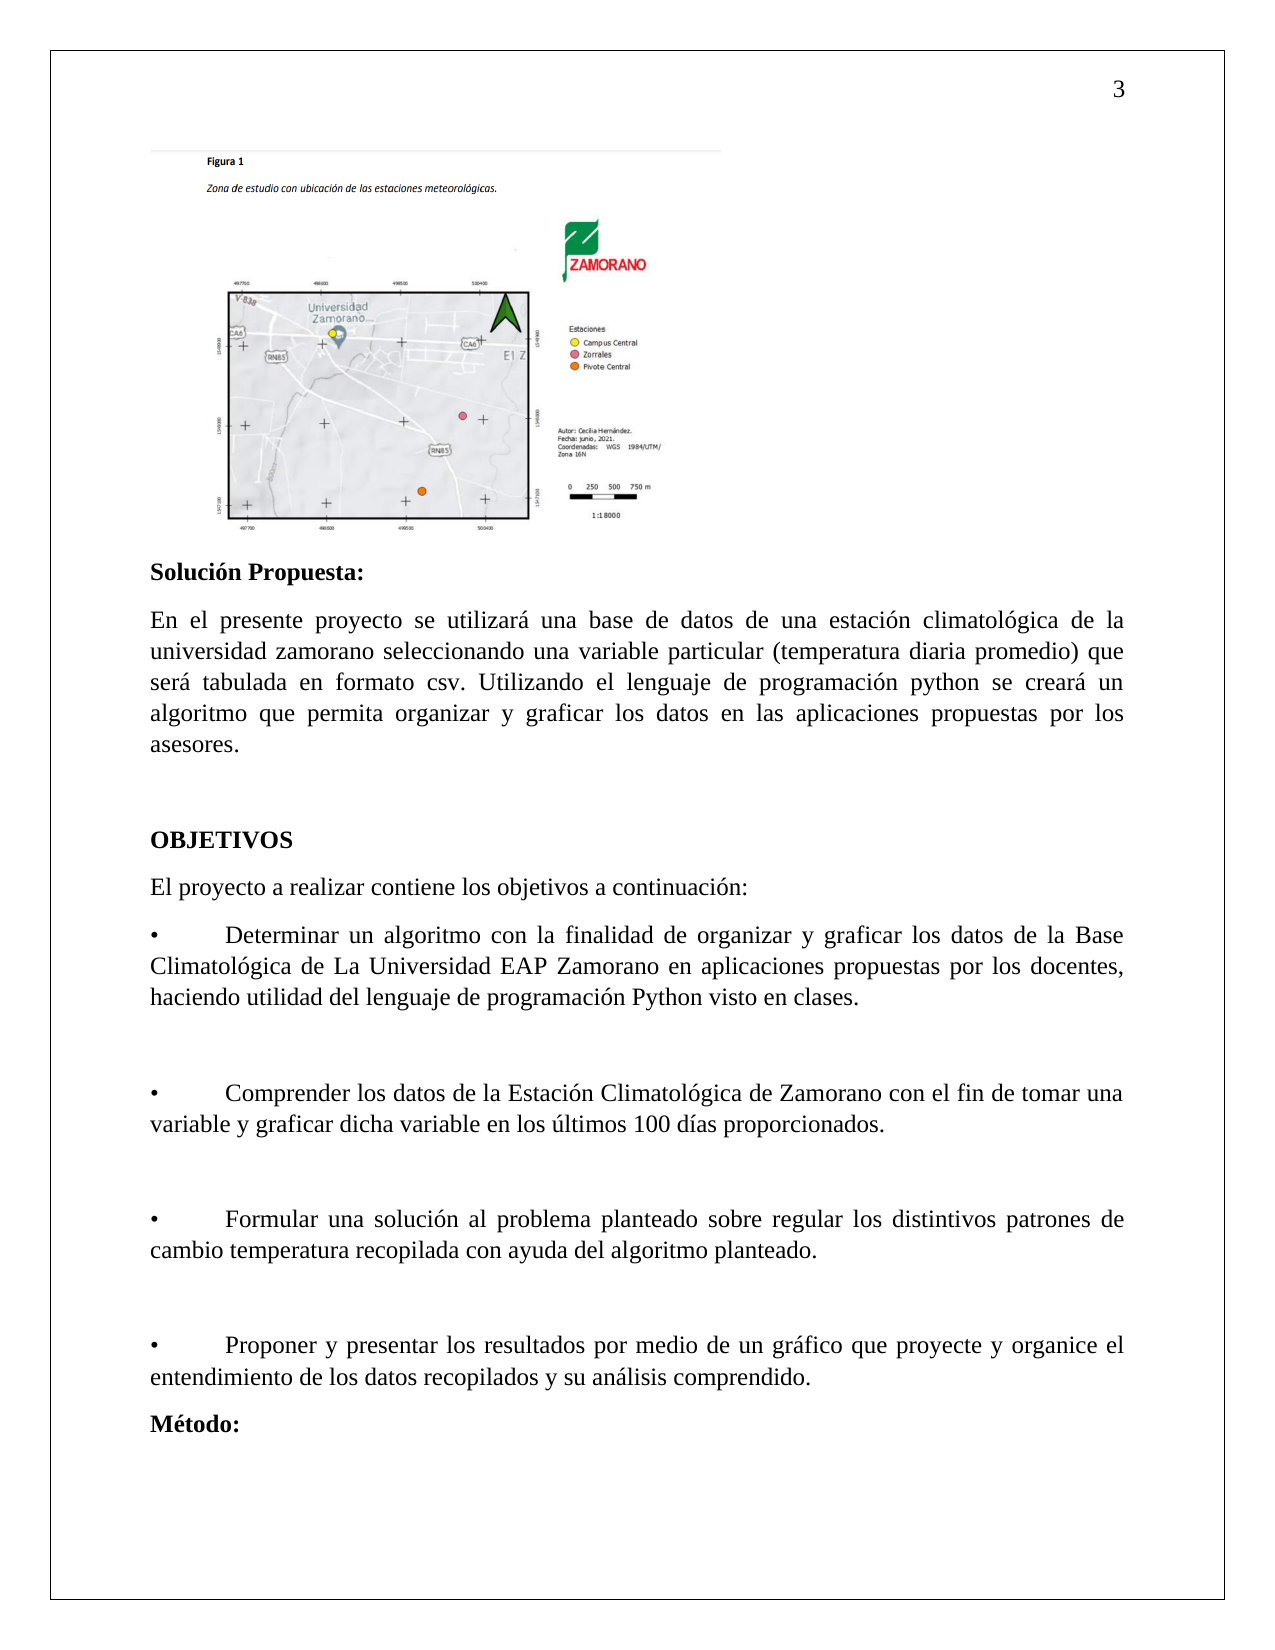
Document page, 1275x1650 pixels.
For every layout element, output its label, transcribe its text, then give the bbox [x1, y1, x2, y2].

text • Comprender los datos de la Estación Climatológica de Zamorano con el fin de tomar una variable y graficar dicha variable en los últimos 100 días proporcionados. [150, 1078, 1125, 1137]
text Solución Propuesta: [150, 557, 1125, 586]
text • Determinar un algoritmo con la finalidad de organizar y graficar los datos de la Base Climatológica de La Universidad EAP Zamorano en aplicaciones propuestas por los docentes, haciendo utilidad del lenguaje de programación Python visto en clases. [150, 920, 1125, 1011]
text OBJETIVOS [150, 825, 1125, 853]
text • Proponer y presentar los resultados por medio de un gráfico que proyecte y organice el entendimiento de los datos recopilados y su análisis comprendido. [150, 1331, 1125, 1390]
text • Formular una solución al problema planteado sobre regular los distintivos patrones de cambio temperatura recopilada con ayuda del algoritmo planteado. [150, 1204, 1125, 1264]
text En el presente proyecto se utilizará una base de datos de una estación climatológica de la universidad zamorano seleccionando una variable particular (temperatura diaria promedio) que será tabulada en formato csv. Utilizando el lenguaje de programación python se creará un algoritmo que permita organizar y graficar los datos en las aplicaciones propuestas por los asesores. [150, 605, 1125, 758]
text Método: [150, 1409, 1125, 1438]
picture [150, 150, 722, 539]
text El proyecto a realizar contiene los objetivos a continuación: [150, 872, 1125, 901]
